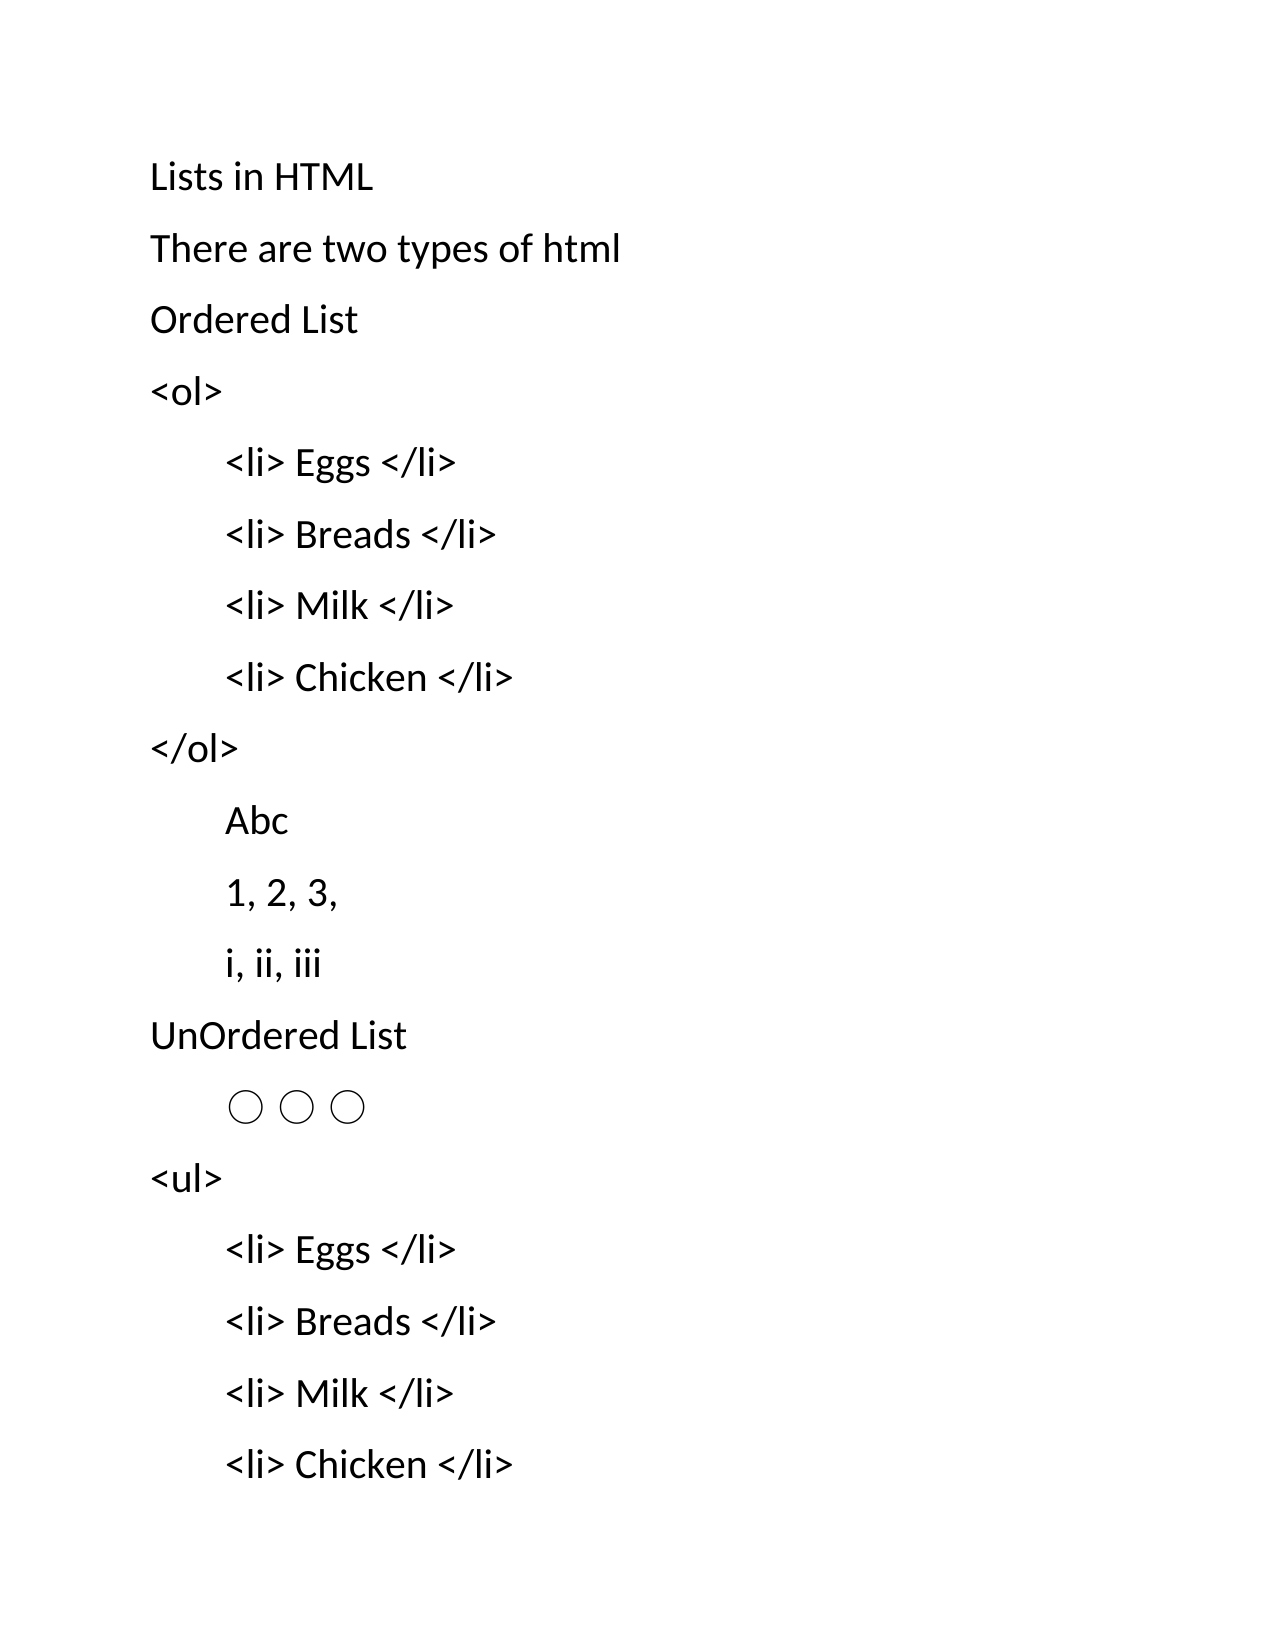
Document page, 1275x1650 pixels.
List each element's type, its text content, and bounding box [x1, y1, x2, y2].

text <li> Chicken </li> [150, 651, 1125, 702]
text <li> Breads </li> [150, 508, 1125, 559]
text Abc [150, 794, 1125, 845]
text There are two types of html [150, 222, 1125, 272]
text ⃝ ⃝ ⃝ [150, 1080, 1125, 1131]
text <li> Milk </li> [150, 1367, 1125, 1417]
text Ordered List [150, 293, 1125, 344]
text <li> Milk </li> [150, 579, 1125, 630]
text <li> Chicken </li> [150, 1438, 1125, 1489]
text Lists in HTML [150, 150, 1125, 201]
text UnOrdered List [150, 1009, 1125, 1059]
text i, ii, iii [150, 937, 1125, 988]
text <li> Eggs </li> [150, 436, 1125, 487]
text <ul> [150, 1152, 1125, 1203]
text <li> Eggs </li> [150, 1223, 1125, 1274]
text </ol> [150, 722, 1125, 773]
text 1, 2, 3, [150, 866, 1125, 916]
text <ol> [150, 365, 1125, 416]
text <li> Breads </li> [150, 1295, 1125, 1346]
